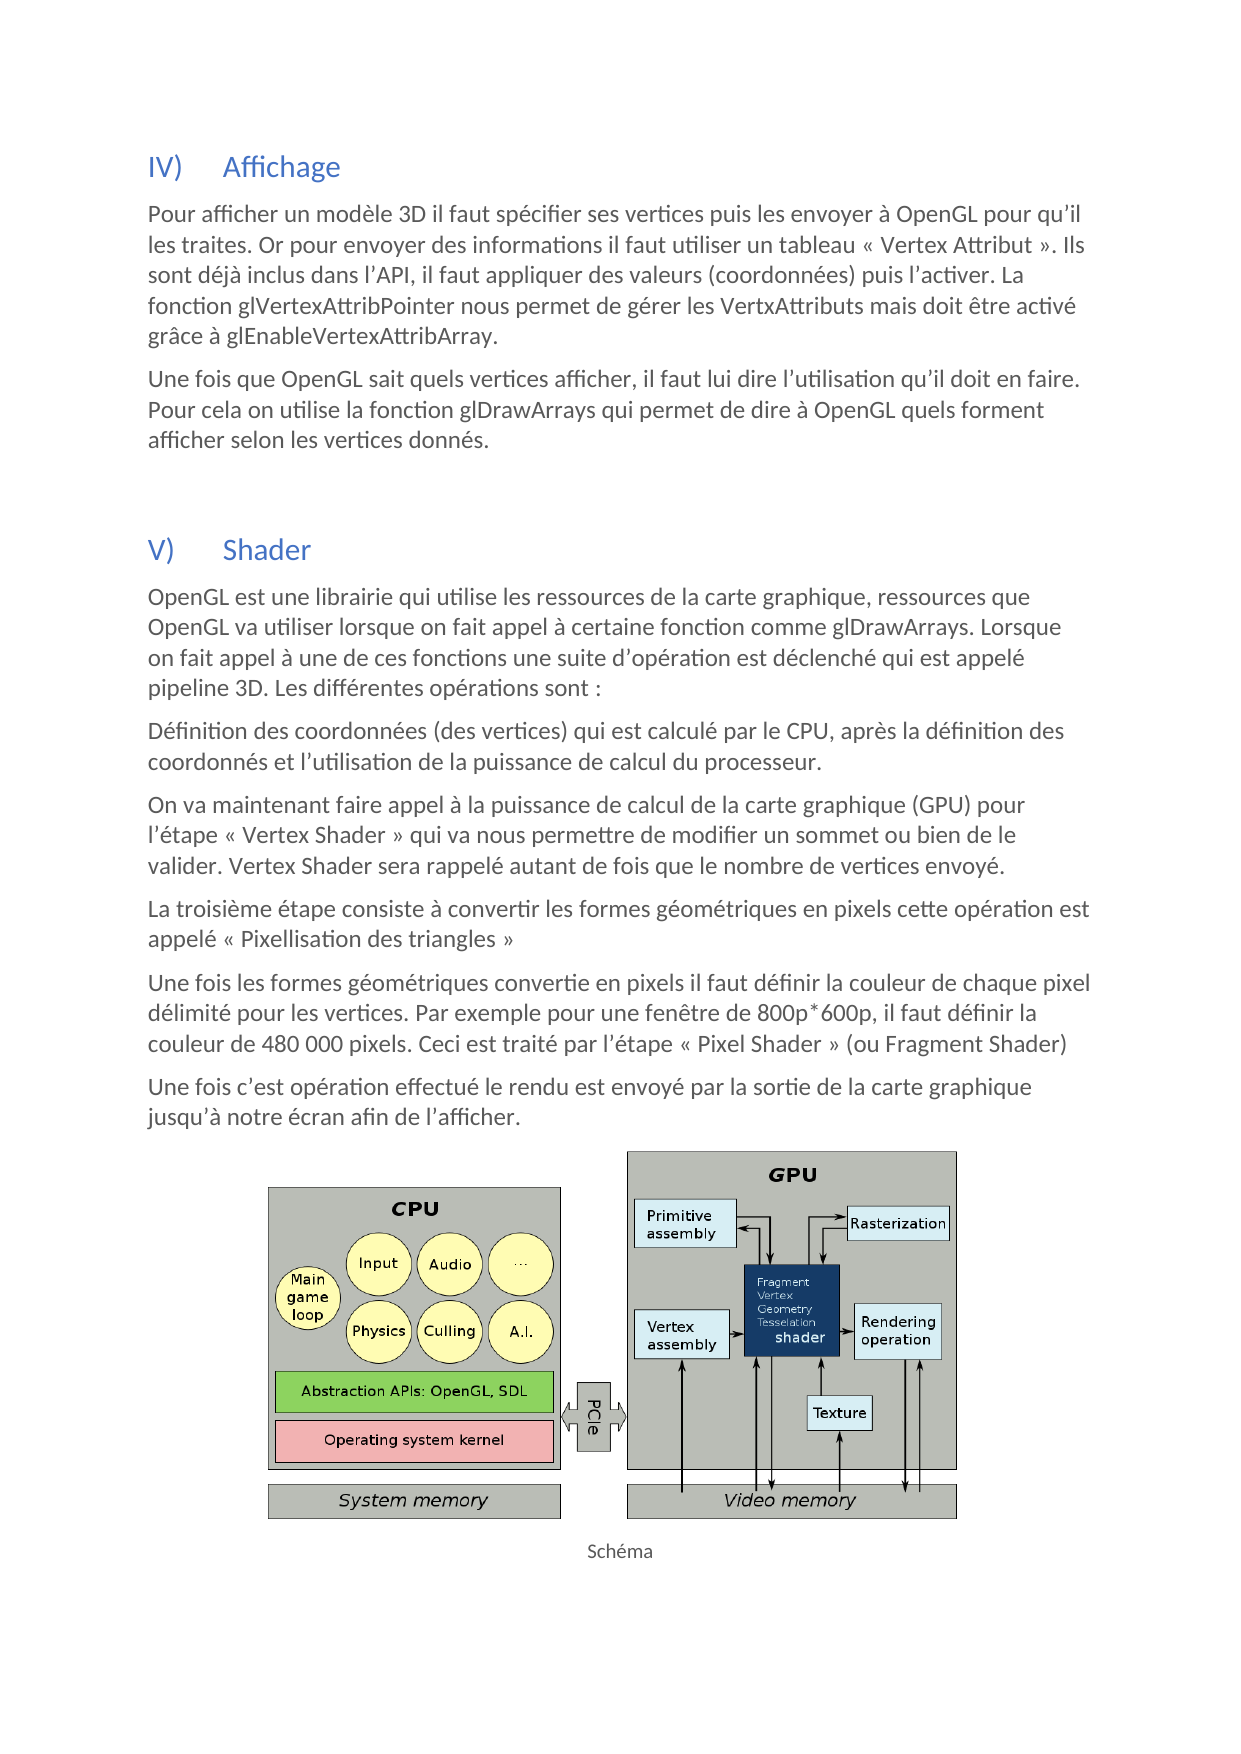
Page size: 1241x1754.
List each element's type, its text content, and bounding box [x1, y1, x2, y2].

picture [260, 1144, 964, 1526]
subtitle Affichage [148, 148, 1093, 186]
text Une fois les formes géométriques convertie en pixels il faut définir la couleur de chaque pixel délimité pour les vertices. Par exemple pour une fenêtre de 800p*600p, il faut définir la couleur de 480 000 pixels. Ceci est traité par l’étape « Pixel Shader » (ou Fragment Shader) [148, 967, 1093, 1058]
text OpenGL est une librairie qui utilise les ressources de la carte graphique, ressources que OpenGL va utiliser lorsque on fait appel à certaine fonction comme glDrawArrays. Lorsque on fait appel à une de ces fonctions une suite d’opération est déclenché qui est appelé pipeline 3D. Les différentes opérations sont : [148, 581, 1093, 703]
text On va maintenant faire appel à la puissance de calcul de la carte graphique (GPU) pour l’étape « Vertex Shader » qui va nous permettre de modifier un sommet ou bien de le valider. Vertex Shader sera rappelé autant de fois que le nombre de vertices envoyé. [148, 789, 1093, 881]
text Une fois que OpenGL sait quels vertices afficher, il faut lui dire l’utilisation qu’il doit en faire. Pour cela on utilise la fonction glDrawArrays qui permet de dire à OpenGL quels forment afficher selon les vertices donnés. [148, 363, 1093, 455]
text Définition des coordonnées (des vertices) qui est calculé par le CPU, après la définition des coordonnés et l’utilisation de la puissance de calcul du processeur. [148, 716, 1093, 777]
text La troisième étape consiste à convertir les formes géométriques en pixels cette opération est appelé « Pixellisation des triangles » [148, 893, 1093, 954]
text Schéma [148, 1538, 1093, 1563]
text Pour afficher un modèle 3D il faut spécifier ses vertices puis les envoyer à OpenGL pour qu’il les traites. Or pour envoyer des informations il faut utiliser un tableau « Vertex Attribut ». Ils sont déjà inclus dans l’API, il faut appliquer des valeurs (coordonnées) puis l’activer. La fonction glVertexAttribPointer nous permet de gérer les VertxAttributs mais doit être activé grâce à glEnableVertexAttribArray. [148, 198, 1093, 351]
subtitle Shader [148, 530, 1093, 568]
text Une fois c’est opération effectué le rendu est envoyé par la sortie de la carte graphique jusqu’à notre écran afin de l’afficher. [148, 1071, 1093, 1132]
